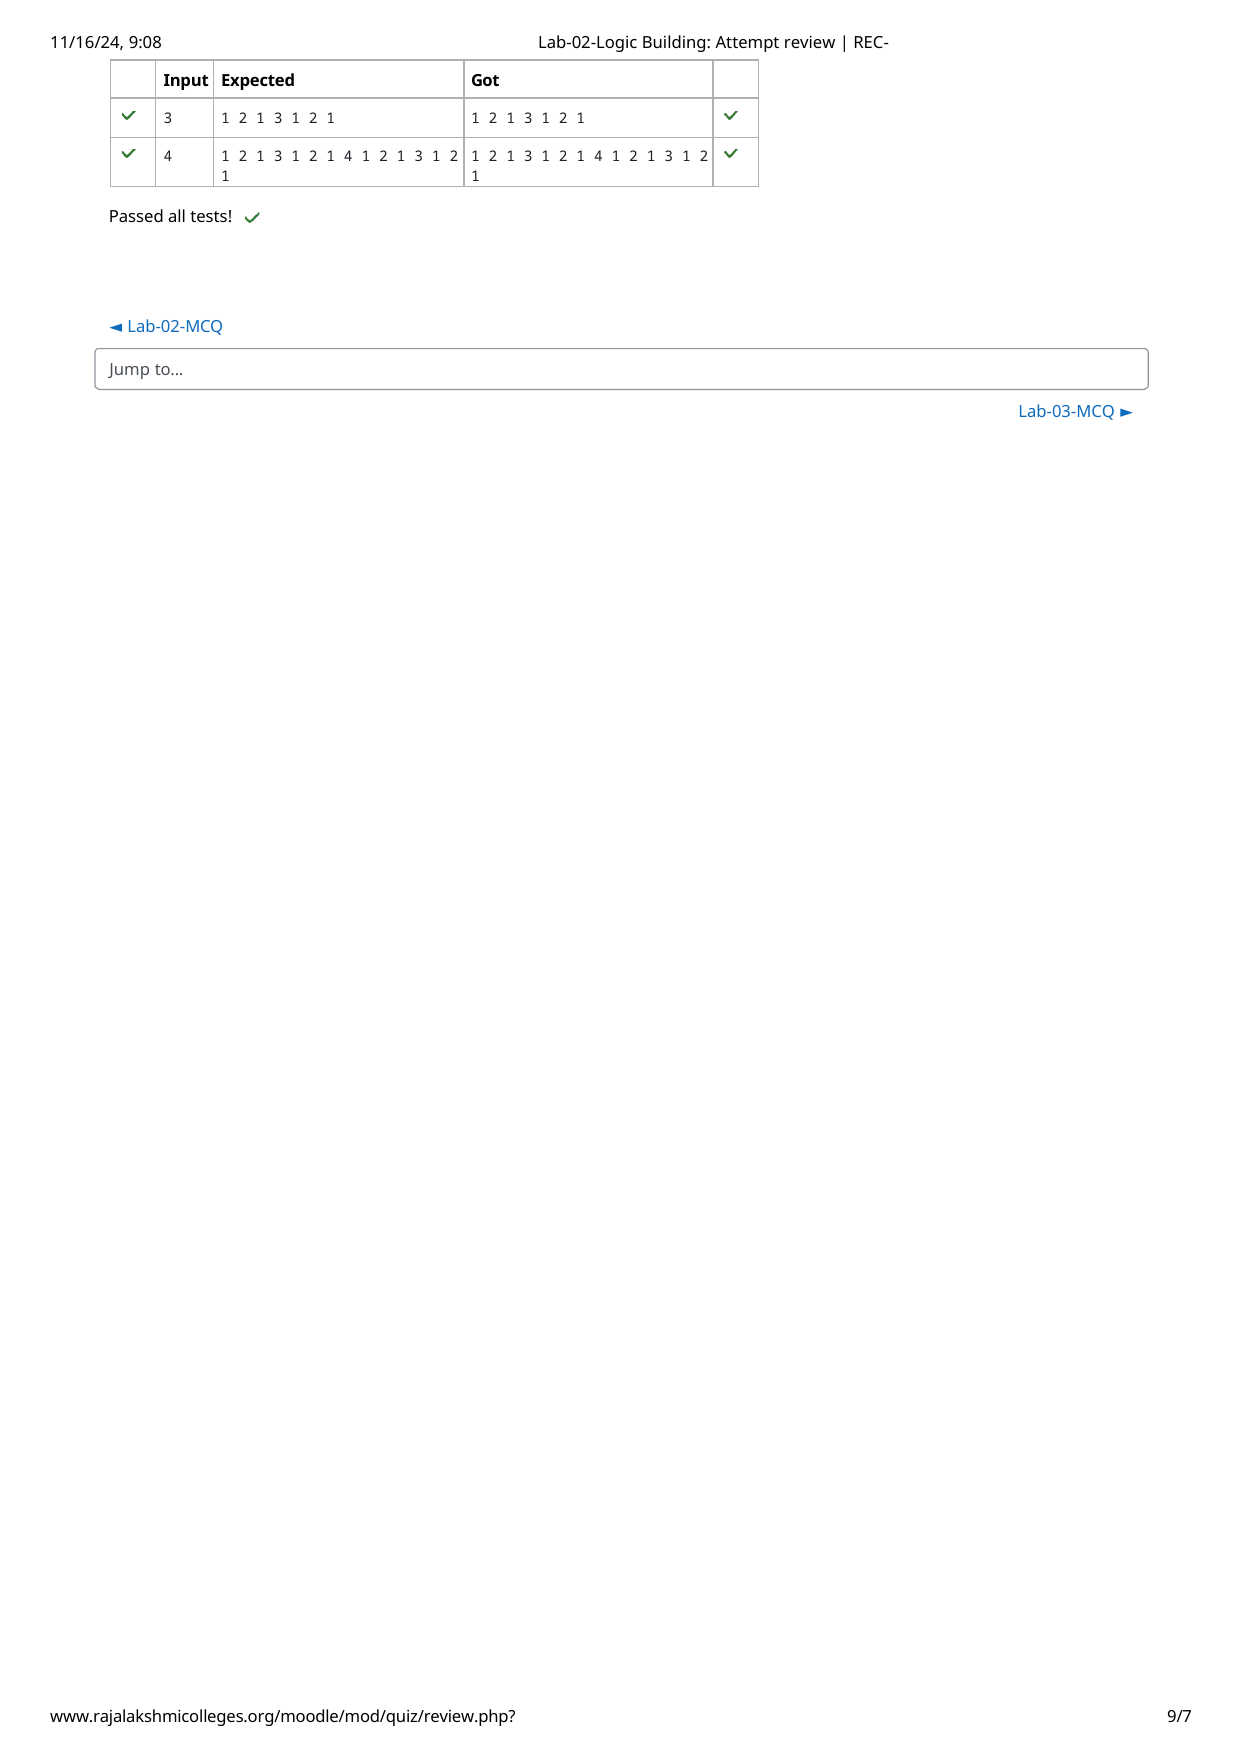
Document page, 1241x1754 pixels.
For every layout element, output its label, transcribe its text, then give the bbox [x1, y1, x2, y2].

table_cell 1 2 1 3 1 2 1 4 1 2 1 3 1 2 1 [214, 138, 463, 186]
table_header Input [156, 61, 213, 97]
table_header Expected [214, 61, 463, 97]
text Lab-03-MCQ ► [64, 355, 1134, 422]
table_cell 1 2 1 3 1 2 1 4 1 2 1 3 1 2 1 [465, 138, 712, 186]
text Passed all tests! [108, 205, 1176, 228]
table_header Got [465, 61, 712, 97]
table_header [111, 61, 155, 97]
table_cell [714, 138, 758, 186]
table_cell 1 2 1 3 1 2 1 [214, 99, 463, 136]
text ◄ Lab-02-MCQ [109, 315, 1176, 337]
picture [724, 149, 739, 158]
table_cell 1 2 1 3 1 2 1 [465, 99, 712, 136]
table_cell [111, 138, 155, 186]
picture [724, 111, 739, 120]
table_cell [714, 99, 758, 136]
picture [121, 149, 137, 158]
table_cell 3 [156, 99, 213, 136]
picture [121, 111, 137, 120]
table_cell [111, 99, 155, 136]
picture [244, 212, 260, 223]
table_header [714, 61, 758, 97]
table_cell 4 [156, 138, 213, 186]
